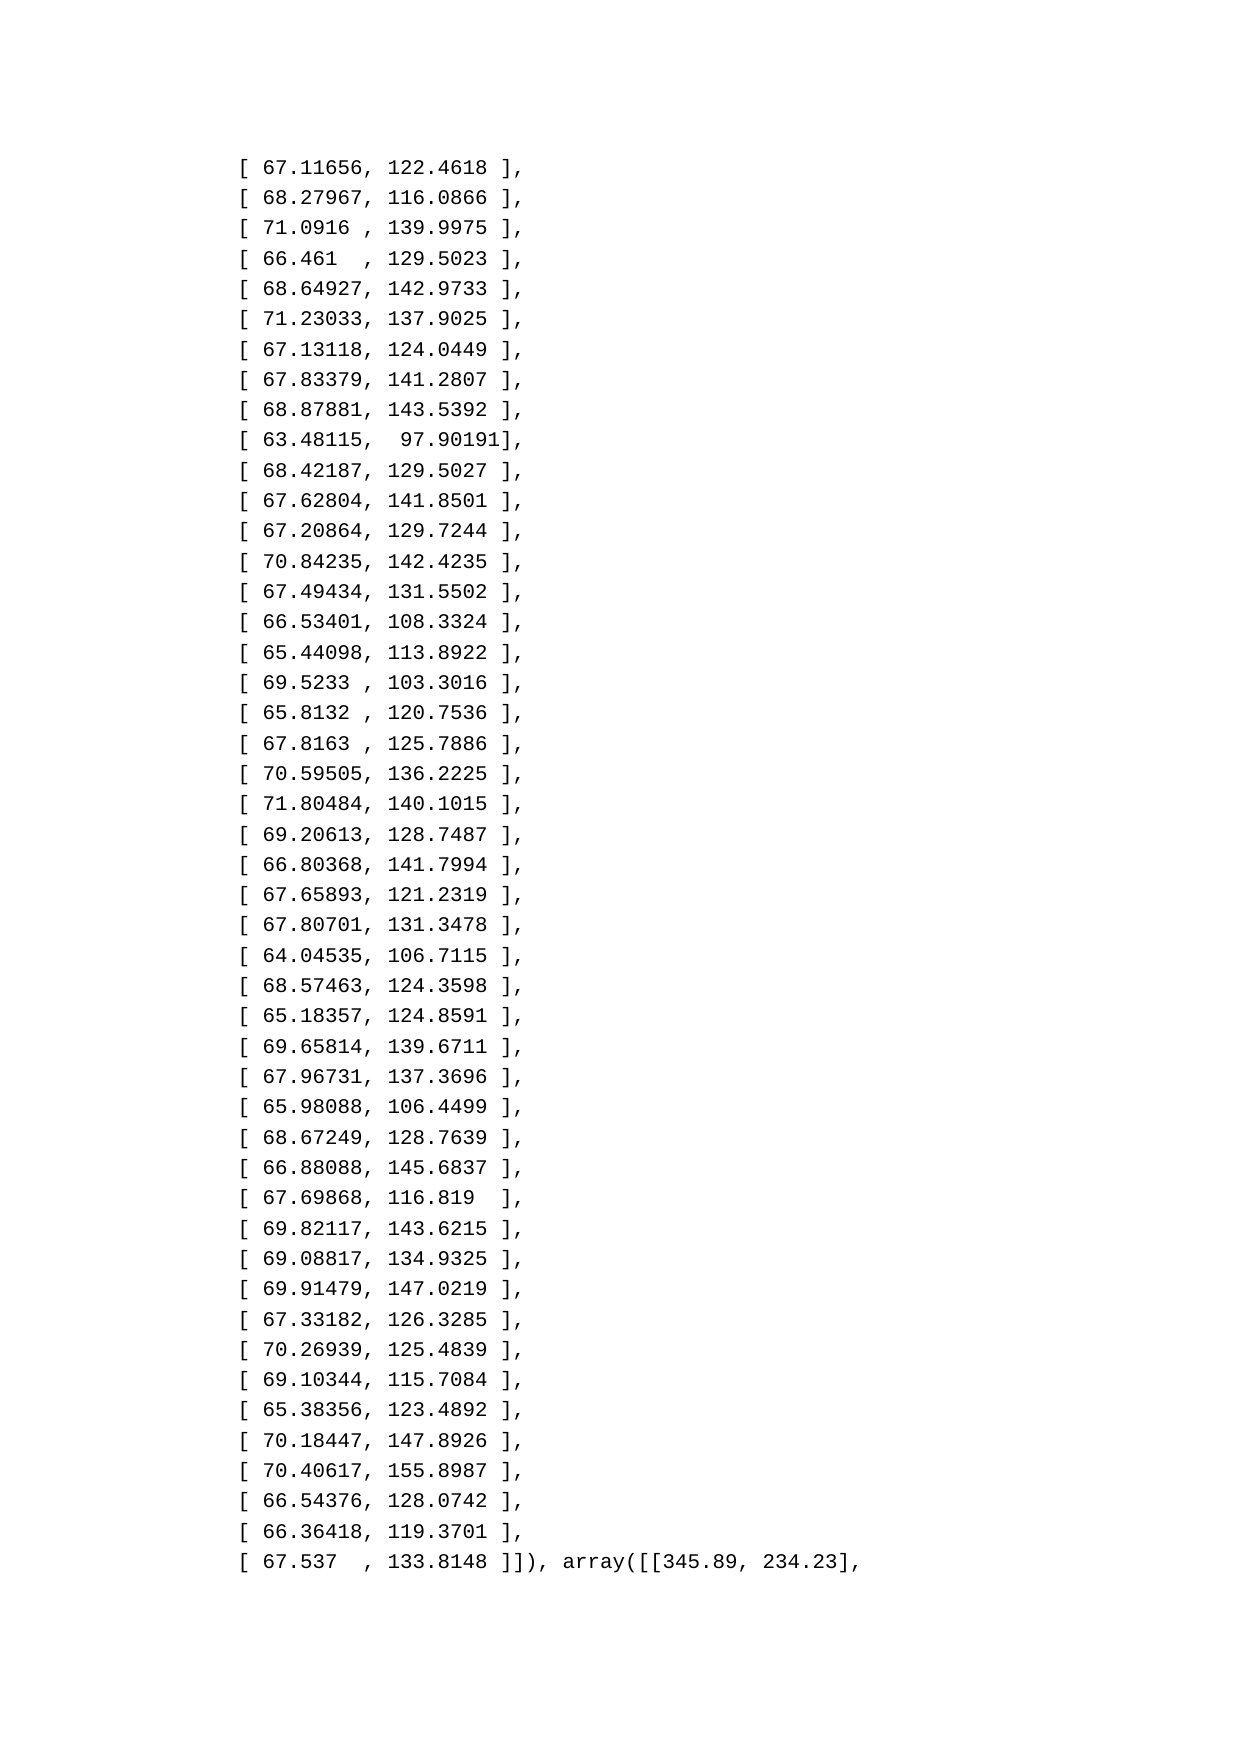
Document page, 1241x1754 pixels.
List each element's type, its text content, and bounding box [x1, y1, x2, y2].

text [ 63.48115, 97.90191], [150, 423, 1090, 453]
text [ 69.20613, 128.7487 ], [150, 817, 1090, 847]
text [ 68.57463, 124.3598 ], [150, 968, 1090, 999]
text [ 67.13118, 124.0449 ], [150, 332, 1090, 362]
text [ 65.38356, 123.4892 ], [150, 1393, 1090, 1423]
text [ 66.36418, 119.3701 ], [150, 1514, 1090, 1544]
text [ 68.64927, 142.9733 ], [150, 271, 1090, 302]
text [ 68.42187, 129.5027 ], [150, 453, 1090, 483]
text [ 68.67249, 128.7639 ], [150, 1120, 1090, 1150]
text [ 66.54376, 128.0742 ], [150, 1484, 1090, 1514]
text [ 65.98088, 106.4499 ], [150, 1090, 1090, 1120]
text [ 67.11656, 122.4618 ], [150, 150, 1090, 180]
text [ 70.59505, 136.2225 ], [150, 756, 1090, 787]
text [ 64.04535, 106.7115 ], [150, 938, 1090, 968]
text [ 66.53401, 108.3324 ], [150, 605, 1090, 635]
text [ 70.40617, 155.8987 ], [150, 1453, 1090, 1484]
text [ 66.88088, 145.6837 ], [150, 1150, 1090, 1181]
text [ 69.82117, 143.6215 ], [150, 1211, 1090, 1241]
text [ 67.537 , 133.8148 ]]), array([[345.89, 234.23], [150, 1544, 1090, 1575]
text [ 65.44098, 113.8922 ], [150, 635, 1090, 665]
text [ 66.461 , 129.5023 ], [150, 241, 1090, 271]
text [ 69.5233 , 103.3016 ], [150, 665, 1090, 696]
text [ 65.8132 , 120.7536 ], [150, 696, 1090, 726]
text [ 67.8163 , 125.7886 ], [150, 726, 1090, 756]
text [ 67.69868, 116.819 ], [150, 1181, 1090, 1211]
text [ 70.84235, 142.4235 ], [150, 544, 1090, 574]
text [ 67.33182, 126.3285 ], [150, 1302, 1090, 1332]
text [ 67.80701, 131.3478 ], [150, 908, 1090, 938]
text [ 65.18357, 124.8591 ], [150, 999, 1090, 1029]
text [ 69.91479, 147.0219 ], [150, 1272, 1090, 1302]
text [ 70.26939, 125.4839 ], [150, 1332, 1090, 1362]
text [ 71.23033, 137.9025 ], [150, 302, 1090, 332]
text [ 68.27967, 116.0866 ], [150, 180, 1090, 211]
text [ 67.96731, 137.3696 ], [150, 1059, 1090, 1090]
text [ 66.80368, 141.7994 ], [150, 847, 1090, 877]
text [ 70.18447, 147.8926 ], [150, 1423, 1090, 1453]
text [ 71.80484, 140.1015 ], [150, 787, 1090, 817]
text [ 67.83379, 141.2807 ], [150, 362, 1090, 392]
text [ 68.87881, 143.5392 ], [150, 392, 1090, 423]
text [ 67.49434, 131.5502 ], [150, 574, 1090, 605]
text [ 69.65814, 139.6711 ], [150, 1029, 1090, 1059]
text [ 69.08817, 134.9325 ], [150, 1241, 1090, 1272]
text [ 67.65893, 121.2319 ], [150, 877, 1090, 908]
text [ 71.0916 , 139.9975 ], [150, 211, 1090, 241]
text [ 69.10344, 115.7084 ], [150, 1362, 1090, 1393]
text [ 67.20864, 129.7244 ], [150, 514, 1090, 544]
text [ 67.62804, 141.8501 ], [150, 483, 1090, 514]
